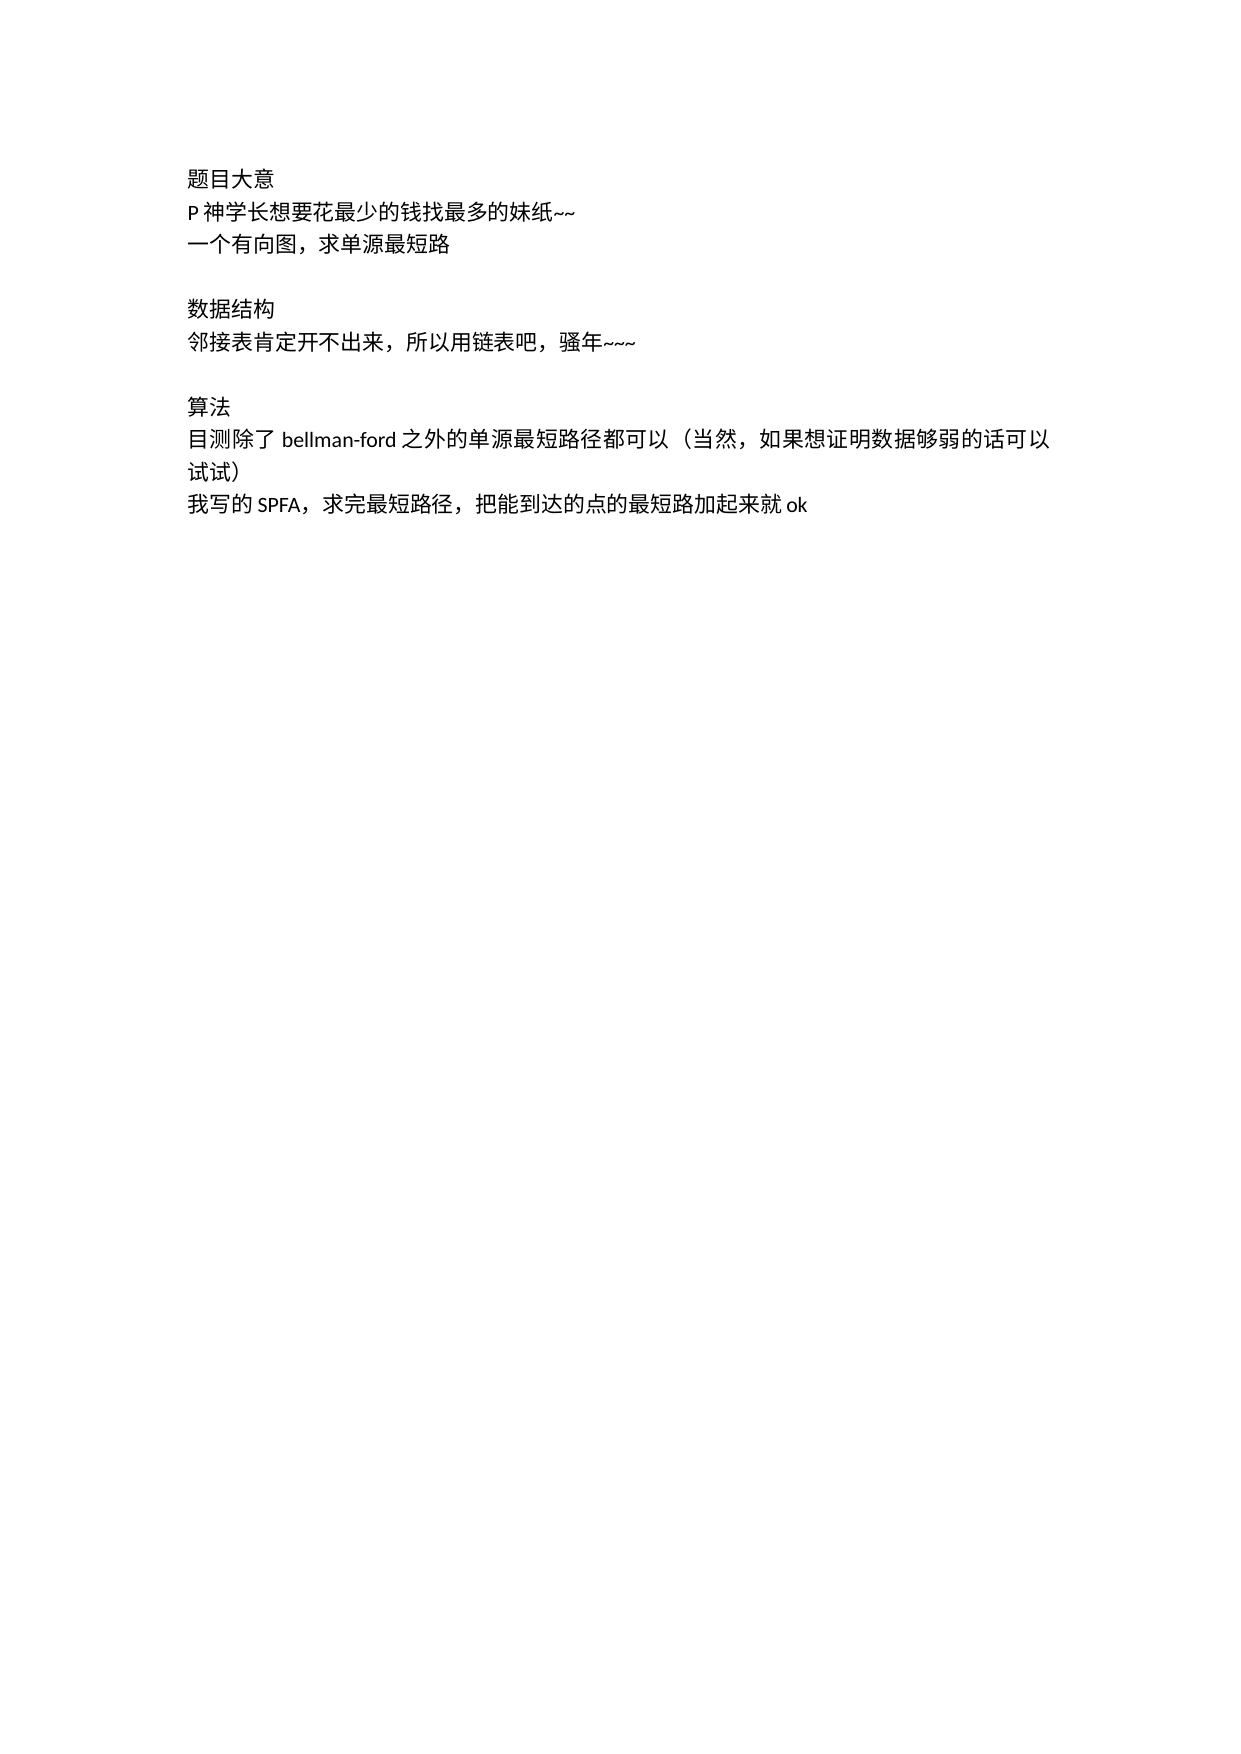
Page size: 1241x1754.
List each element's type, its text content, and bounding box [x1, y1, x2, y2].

text 数据结构 [187, 292, 1053, 324]
text 目测除了bellman-ford之外的单源最短路径都可以（当然，如果想证明数据够弱的话可以试试） [187, 422, 1053, 487]
text 算法 [187, 389, 1053, 422]
text P神学长想要花最少的钱找最多的妹纸~~ [187, 194, 1053, 227]
text 邻接表肯定开不出来，所以用链表吧，骚年~~~ [187, 324, 1053, 357]
text 题目大意 [187, 162, 1053, 194]
text 我写的SPFA，求完最短路径，把能到达的点的最短路加起来就ok [187, 487, 1053, 519]
text 一个有向图，求单源最短路 [187, 227, 1053, 259]
